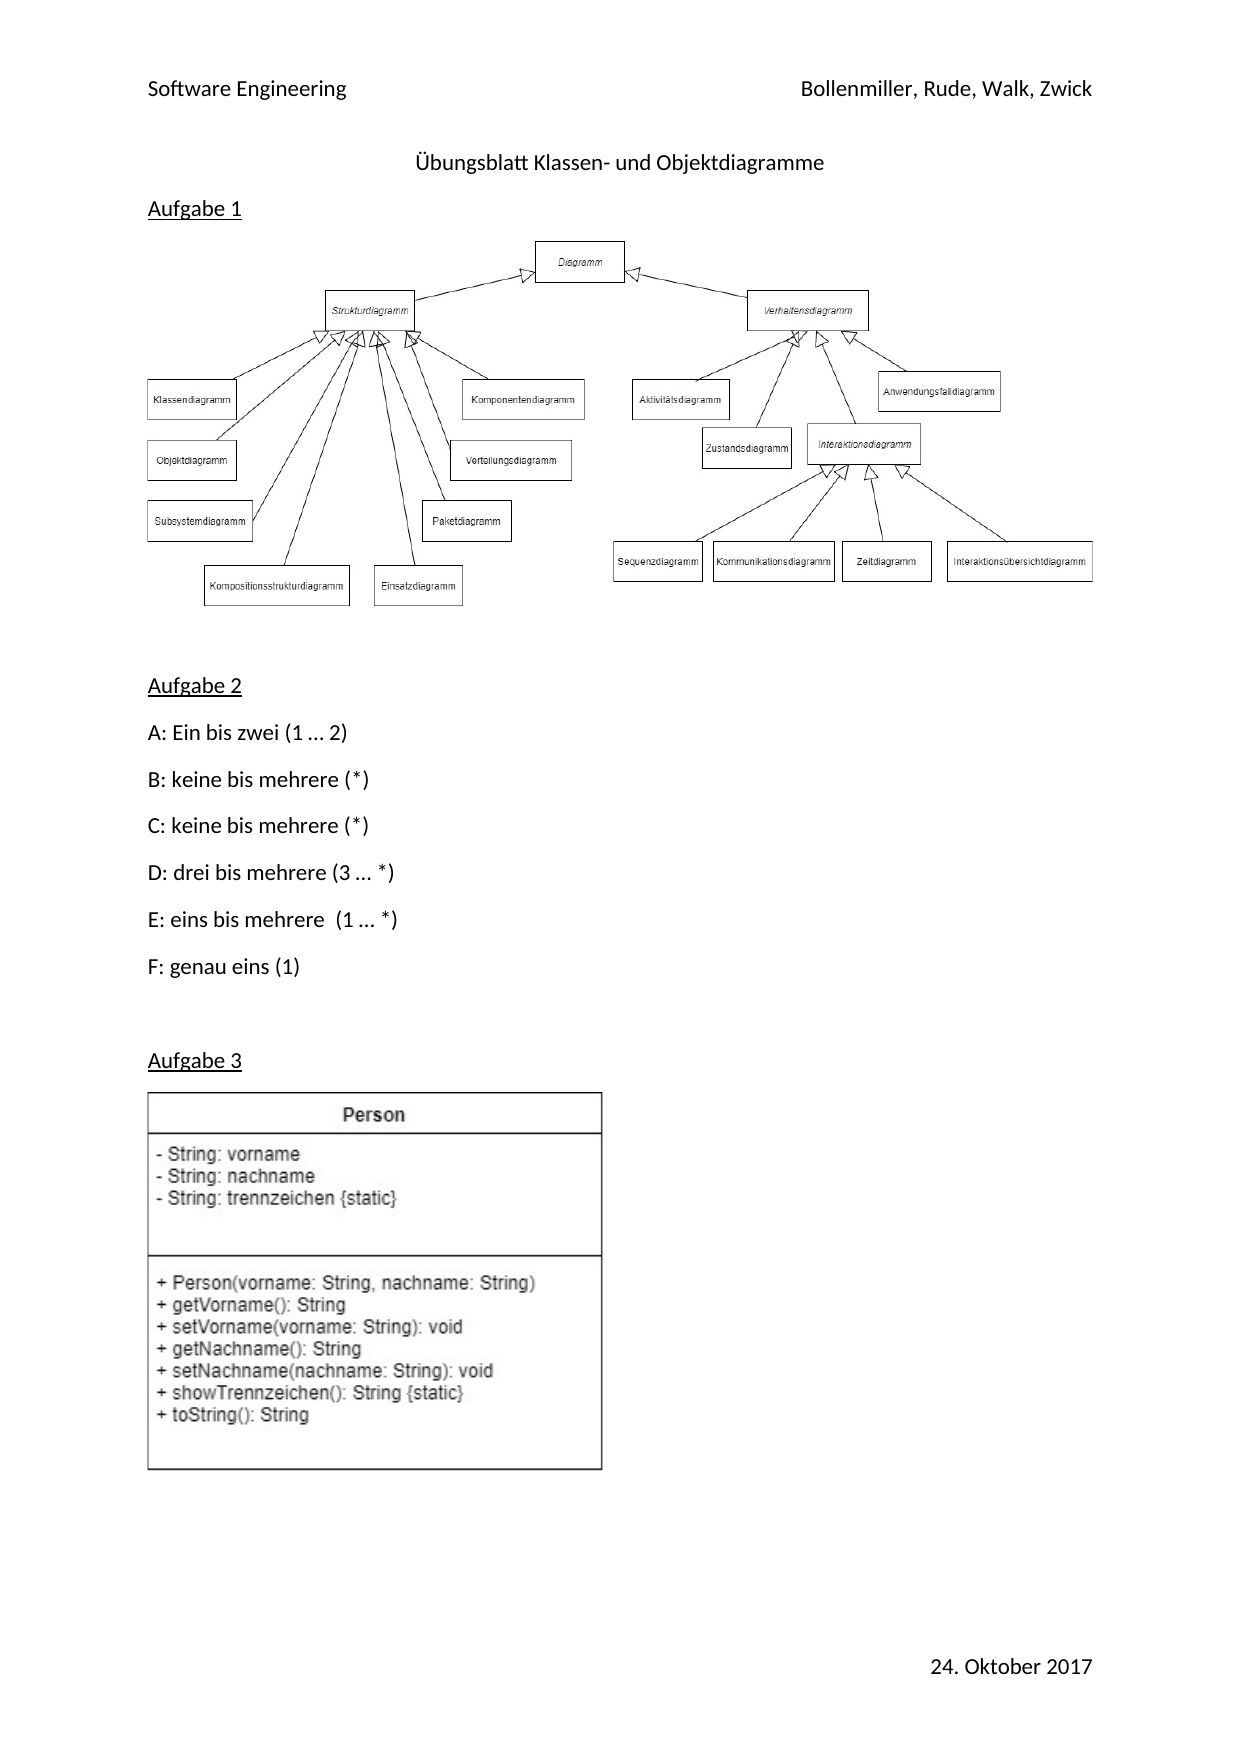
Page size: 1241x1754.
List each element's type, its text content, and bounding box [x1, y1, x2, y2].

text D: drei bis mehrere (3 … *) [148, 858, 1093, 887]
text B: keine bis mehrere (*) [148, 765, 1093, 793]
picture [147, 241, 1093, 606]
picture [147, 1092, 603, 1475]
text C: keine bis mehrere (*) [148, 812, 1093, 840]
text Aufgabe 2 [148, 671, 1093, 699]
text F: genau eins (1) [148, 952, 1093, 980]
text Aufgabe 3 [148, 1046, 1093, 1074]
text A: Ein bis zwei (1 … 2) [148, 718, 1093, 746]
text E: eins bis mehrere (1 … *) [148, 905, 1093, 933]
text Aufgabe 1 [148, 194, 1093, 222]
text Übungsblatt Klassen- und Objektdiagramme [148, 148, 1093, 176]
